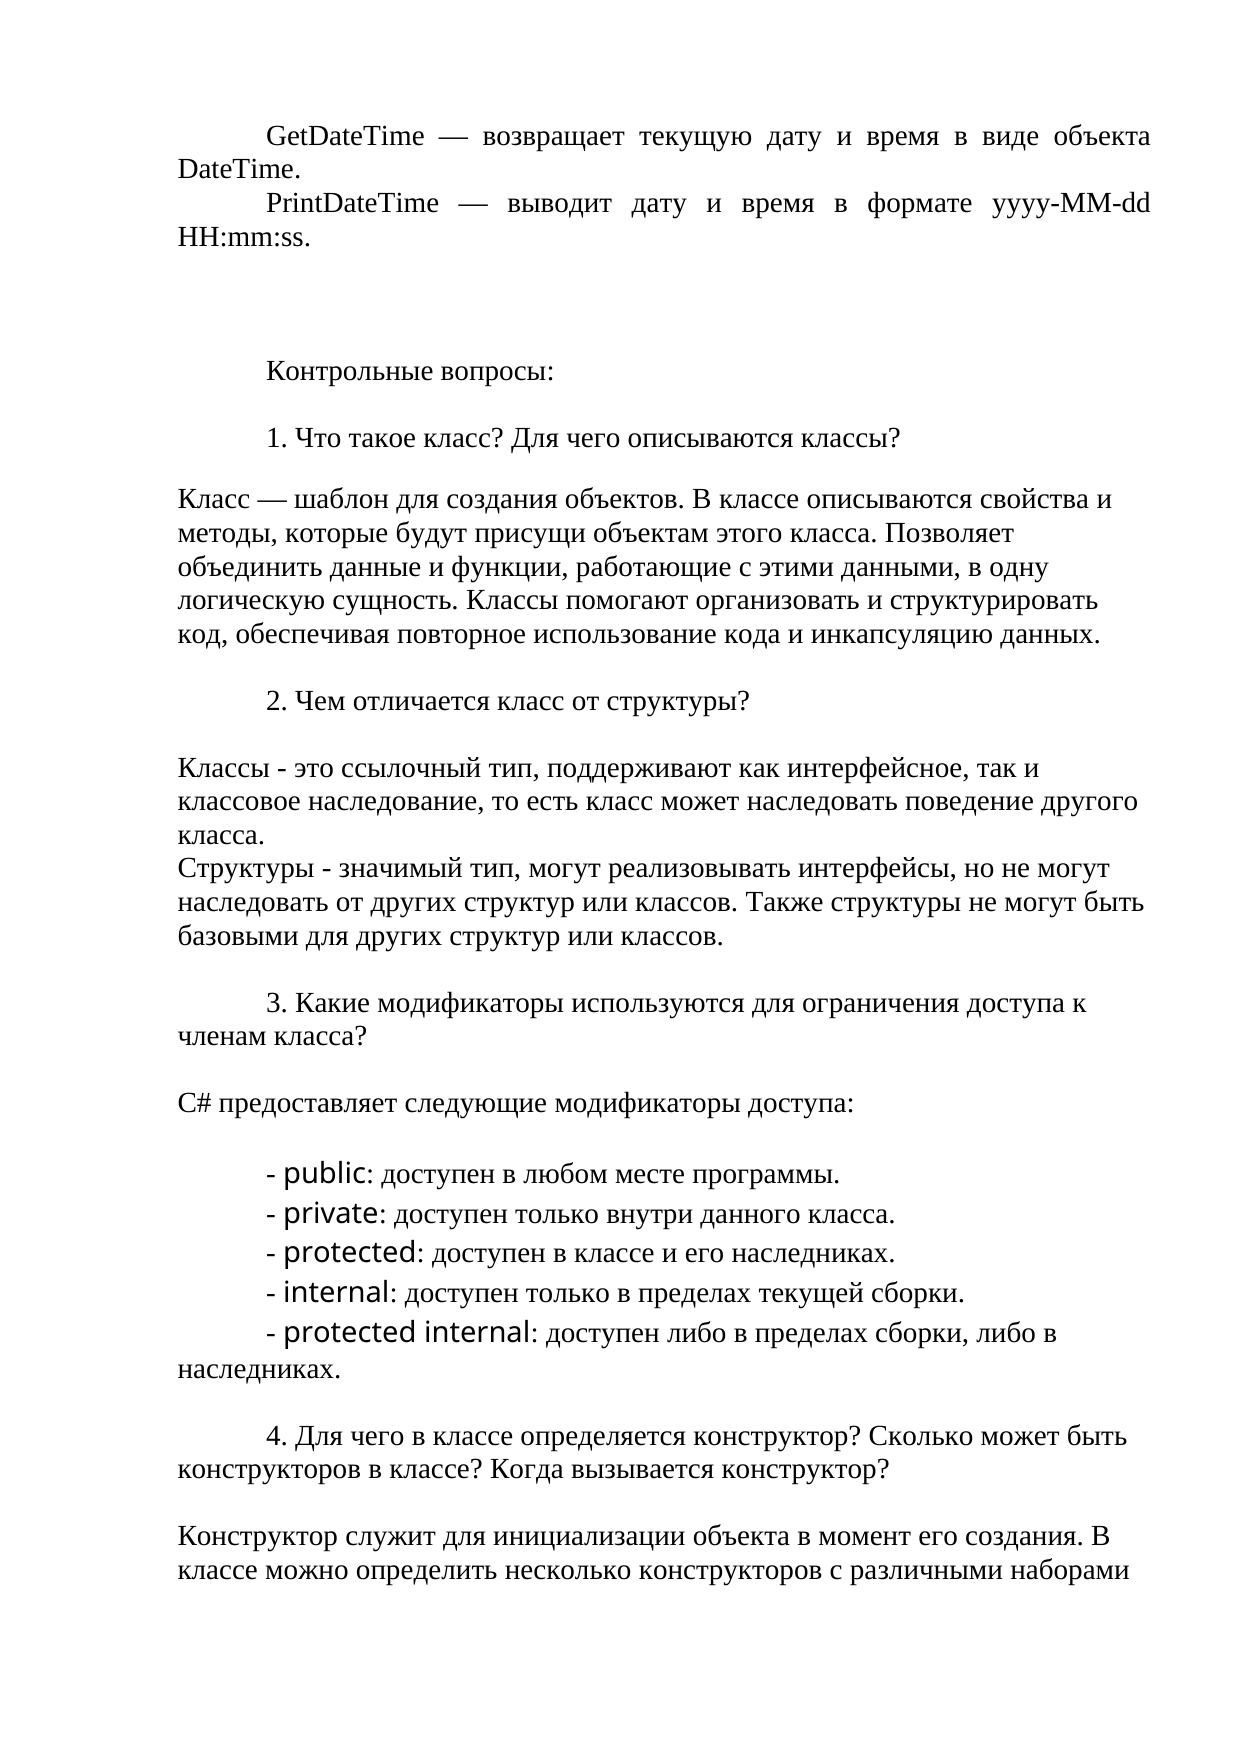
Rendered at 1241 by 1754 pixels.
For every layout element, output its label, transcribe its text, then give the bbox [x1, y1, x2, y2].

text 1. Что такое класс? Для чего описываются классы? [177, 420, 1152, 453]
text - protected internal: доступен либо в пределах сборки, либо в наследниках. [177, 1311, 1152, 1384]
text 3. Какие модификаторы используются для ограничения доступа к членам класса? [177, 985, 1152, 1052]
text - protected: доступен в классе и его наследниках. [177, 1232, 1152, 1271]
text PrintDateTime — выводит дату и время в формате yyyy-MM-dd HH:mm:ss. [177, 185, 1152, 252]
text 2. Чем отличается класс от структуры? [177, 683, 1152, 716]
text Контрольные вопросы: [177, 353, 1152, 386]
text C# предоставляет следующие модификаторы доступа: [177, 1085, 1152, 1119]
text 4. Для чего в классе определяется конструктор? Сколько может быть конструкторов в классе? Когда вызывается конструктор? [177, 1418, 1152, 1485]
text - private: доступен только внутри данного класса. [177, 1192, 1152, 1232]
text Класс — шаблон для создания объектов. В классе описываются свойства и методы, которые будут присущи объектам этого класса. Позволяет объединить данные и функции, работающие с этими данными, в одну логическую сущность. Классы помогают организовать и структурировать код, обеспечивая повторное использование кода и инкапсуляцию данных. [177, 482, 1152, 649]
text Классы - это ссылочный тип, поддерживают как интерфейсное, так и классовое наследование, то есть класс может наследовать поведение другого класса. [177, 750, 1152, 851]
text - internal: доступен только в пределах текущей сборки. [177, 1271, 1152, 1311]
text GetDateTime — возвращает текущую дату и время в виде объекта DateTime. [177, 118, 1152, 185]
text - public: доступен в любом месте программы. [177, 1152, 1152, 1192]
text Структуры - значимый тип, могут реализовывать интерфейсы, но не могут наследовать от других структур или классов. Также структуры не могут быть базовыми для других структур или классов. [177, 851, 1152, 951]
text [177, 1518, 1152, 1586]
